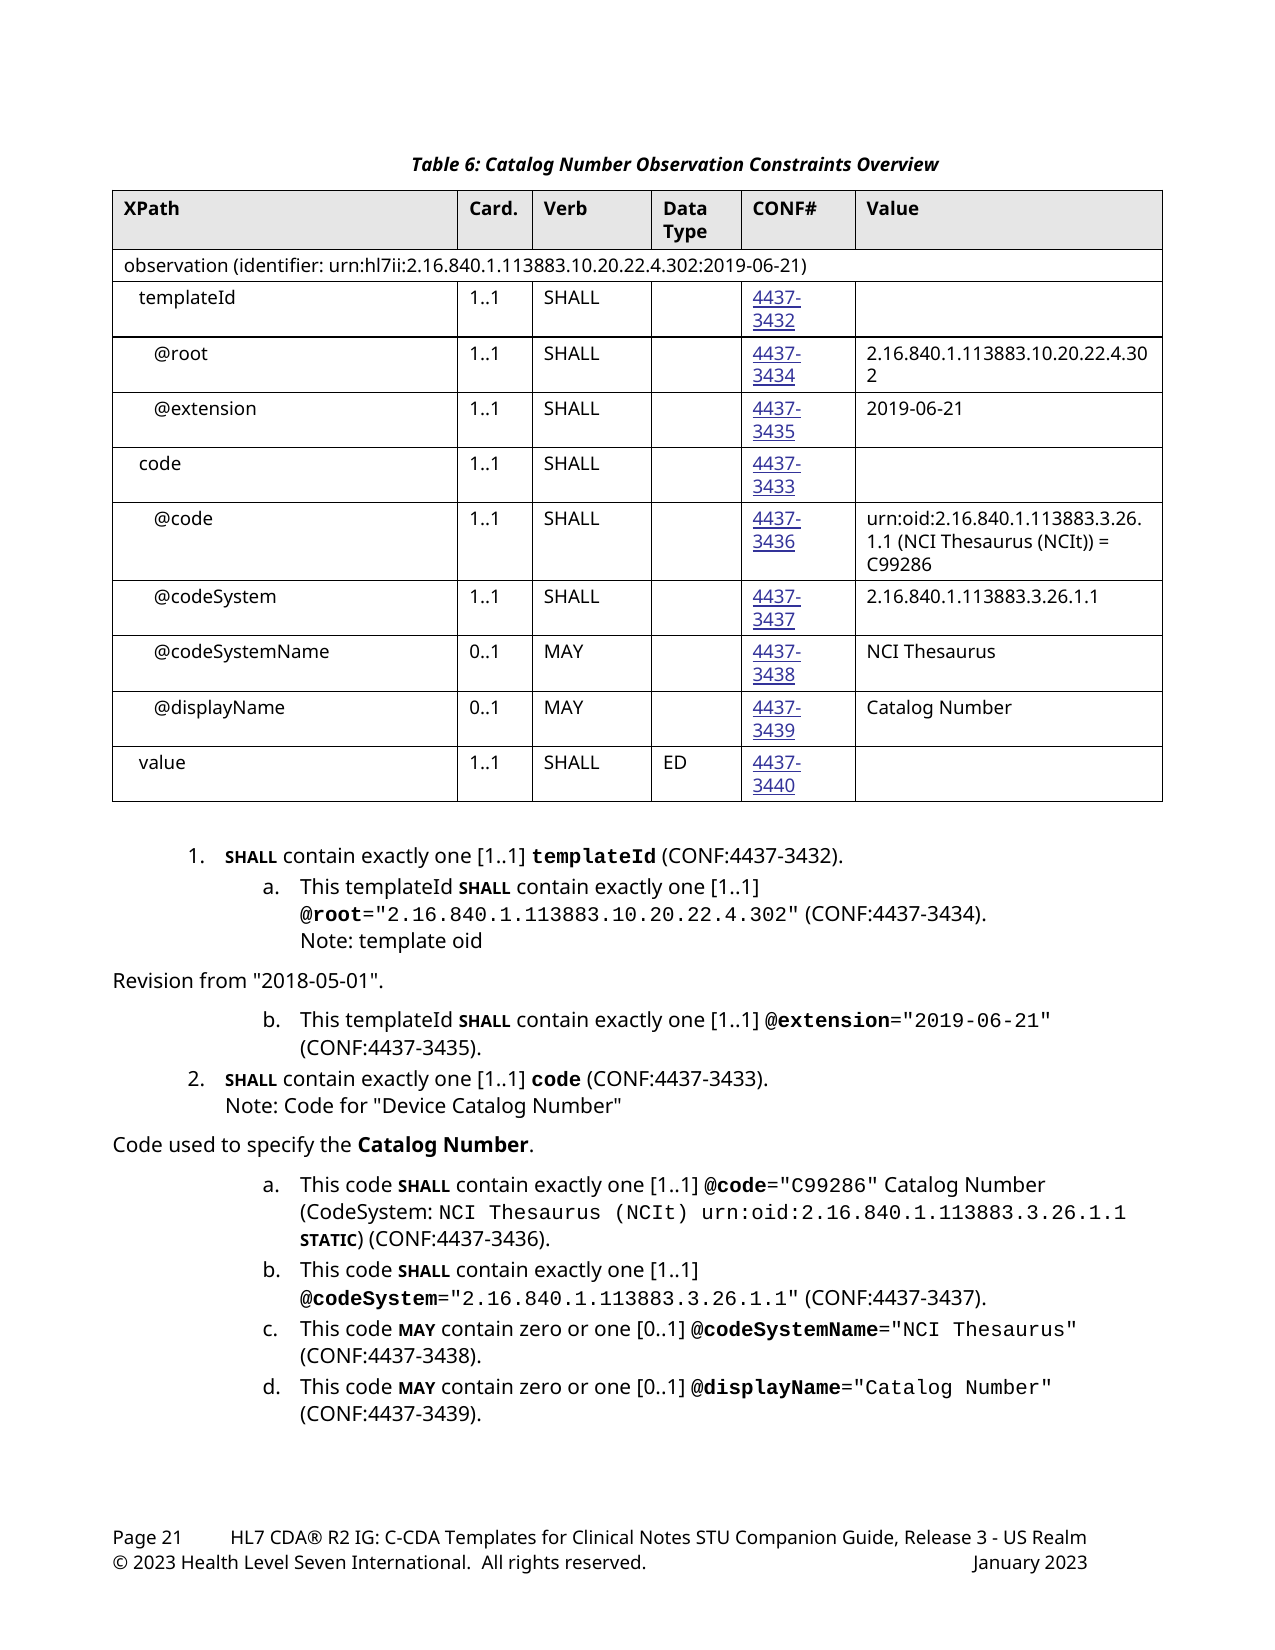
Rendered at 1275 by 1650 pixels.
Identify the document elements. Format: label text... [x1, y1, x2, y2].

table_cell SHALL [533, 393, 651, 447]
table_cell [652, 503, 741, 580]
table_cell [856, 747, 1162, 801]
table_cell 0..1 [458, 636, 532, 691]
table_cell @extension [113, 393, 457, 447]
table_cell 4437-3438 [742, 636, 855, 691]
table_cell 0..1 [458, 692, 532, 746]
table_cell [652, 636, 741, 691]
table_header XPath [113, 191, 457, 249]
table_cell 1..1 [458, 393, 532, 447]
table_cell [652, 692, 741, 746]
table_cell @displayName [113, 692, 457, 746]
table_cell SHALL [533, 282, 651, 336]
text Revision from "2018-05-01". [112, 967, 1162, 994]
table_cell MAY [533, 636, 651, 691]
table_cell 4437-3436 [742, 503, 855, 580]
table_cell [856, 448, 1162, 502]
table_cell [856, 282, 1162, 336]
table_cell 4437-3435 [742, 393, 855, 447]
list This code MAY contain zero or one [0..1] @displayName="Catalog Number" (CONF:4437-3439). [262, 1373, 1162, 1427]
table_cell SHALL [533, 448, 651, 502]
list This templateId SHALL contain exactly one [1..1] @root="2.16.840.1.113883.10.20.22.4.302" (CONF:4437-3434). Note: template oid [262, 873, 1162, 954]
table_cell urn:oid:2.16.840.1.113883.3.26.1.1 (NCI Thesaurus (NCIt)) = C99286 [856, 503, 1162, 580]
table_cell 1..1 [458, 338, 532, 392]
table_header Verb [533, 191, 651, 249]
list SHALL contain exactly one [1..1] code (CONF:4437-3433). Note: Code for "Device Catalog Number" [187, 1064, 1162, 1119]
table_cell 2.16.840.1.113883.10.20.22.4.302 [856, 338, 1162, 392]
table_cell SHALL [533, 338, 651, 392]
table_cell 2019-06-21 [856, 393, 1162, 447]
table_header CONF# [742, 191, 855, 249]
table_cell 4437-3432 [742, 282, 855, 336]
table_cell value [113, 747, 457, 801]
table_cell [652, 448, 741, 502]
table_cell Catalog Number [856, 692, 1162, 746]
list This code SHALL contain exactly one [1..1] @codeSystem="2.16.840.1.113883.3.26.1.1" (CONF:4437-3437). [262, 1256, 1162, 1310]
table_cell NCI Thesaurus [856, 636, 1162, 691]
table_cell SHALL [533, 581, 651, 635]
table_cell [652, 393, 741, 447]
table_header Card. [458, 191, 532, 249]
table_cell templateId [113, 282, 457, 336]
table_cell 1..1 [458, 503, 532, 580]
list This code SHALL contain exactly one [1..1] @code="C99286" Catalog Number (CodeSystem: NCI Thesaurus (NCIt) urn:oid:2.16.840.1.113883.3.26.1.1 STATIC) (CONF:4437-3436). [262, 1171, 1162, 1252]
table_cell @code [113, 503, 457, 580]
table_cell 2.16.840.1.113883.3.26.1.1 [856, 581, 1162, 635]
table_cell MAY [533, 692, 651, 746]
list This code MAY contain zero or one [0..1] @codeSystemName="NCI Thesaurus" (CONF:4437-3438). [262, 1314, 1162, 1369]
table_cell 4437-3437 [742, 581, 855, 635]
list This templateId SHALL contain exactly one [1..1] @extension="2019-06-21" (CONF:4437-3435). [262, 1006, 1162, 1060]
text Code used to specify the Catalog Number. [112, 1131, 1162, 1158]
table_header Value [856, 191, 1162, 249]
table_cell 1..1 [458, 448, 532, 502]
table_cell ED [652, 747, 741, 801]
table_cell 1..1 [458, 581, 532, 635]
table_cell [652, 282, 741, 336]
table_cell 4437-3440 [742, 747, 855, 801]
table_cell code [113, 448, 457, 502]
text Table 6: Catalog Number Observation Constraints Overview [187, 150, 1162, 177]
list SHALL contain exactly one [1..1] templateId (CONF:4437-3432). [187, 842, 1162, 869]
table_cell 1..1 [458, 282, 532, 336]
table_cell 4437-3433 [742, 448, 855, 502]
table_cell SHALL [533, 503, 651, 580]
table_cell 4437-3434 [742, 338, 855, 392]
table_cell [652, 581, 741, 635]
table_cell SHALL [533, 747, 651, 801]
table_cell @root [113, 338, 457, 392]
table_cell observation (identifier: urn:hl7ii:2.16.840.1.113883.10.20.22.4.302:2019-06-21) [113, 250, 1162, 281]
table_cell @codeSystem [113, 581, 457, 635]
table_header Data Type [652, 191, 741, 249]
table_cell @codeSystemName [113, 636, 457, 691]
table_cell 1..1 [458, 747, 532, 801]
table_cell 4437-3439 [742, 692, 855, 746]
table_cell [652, 338, 741, 392]
